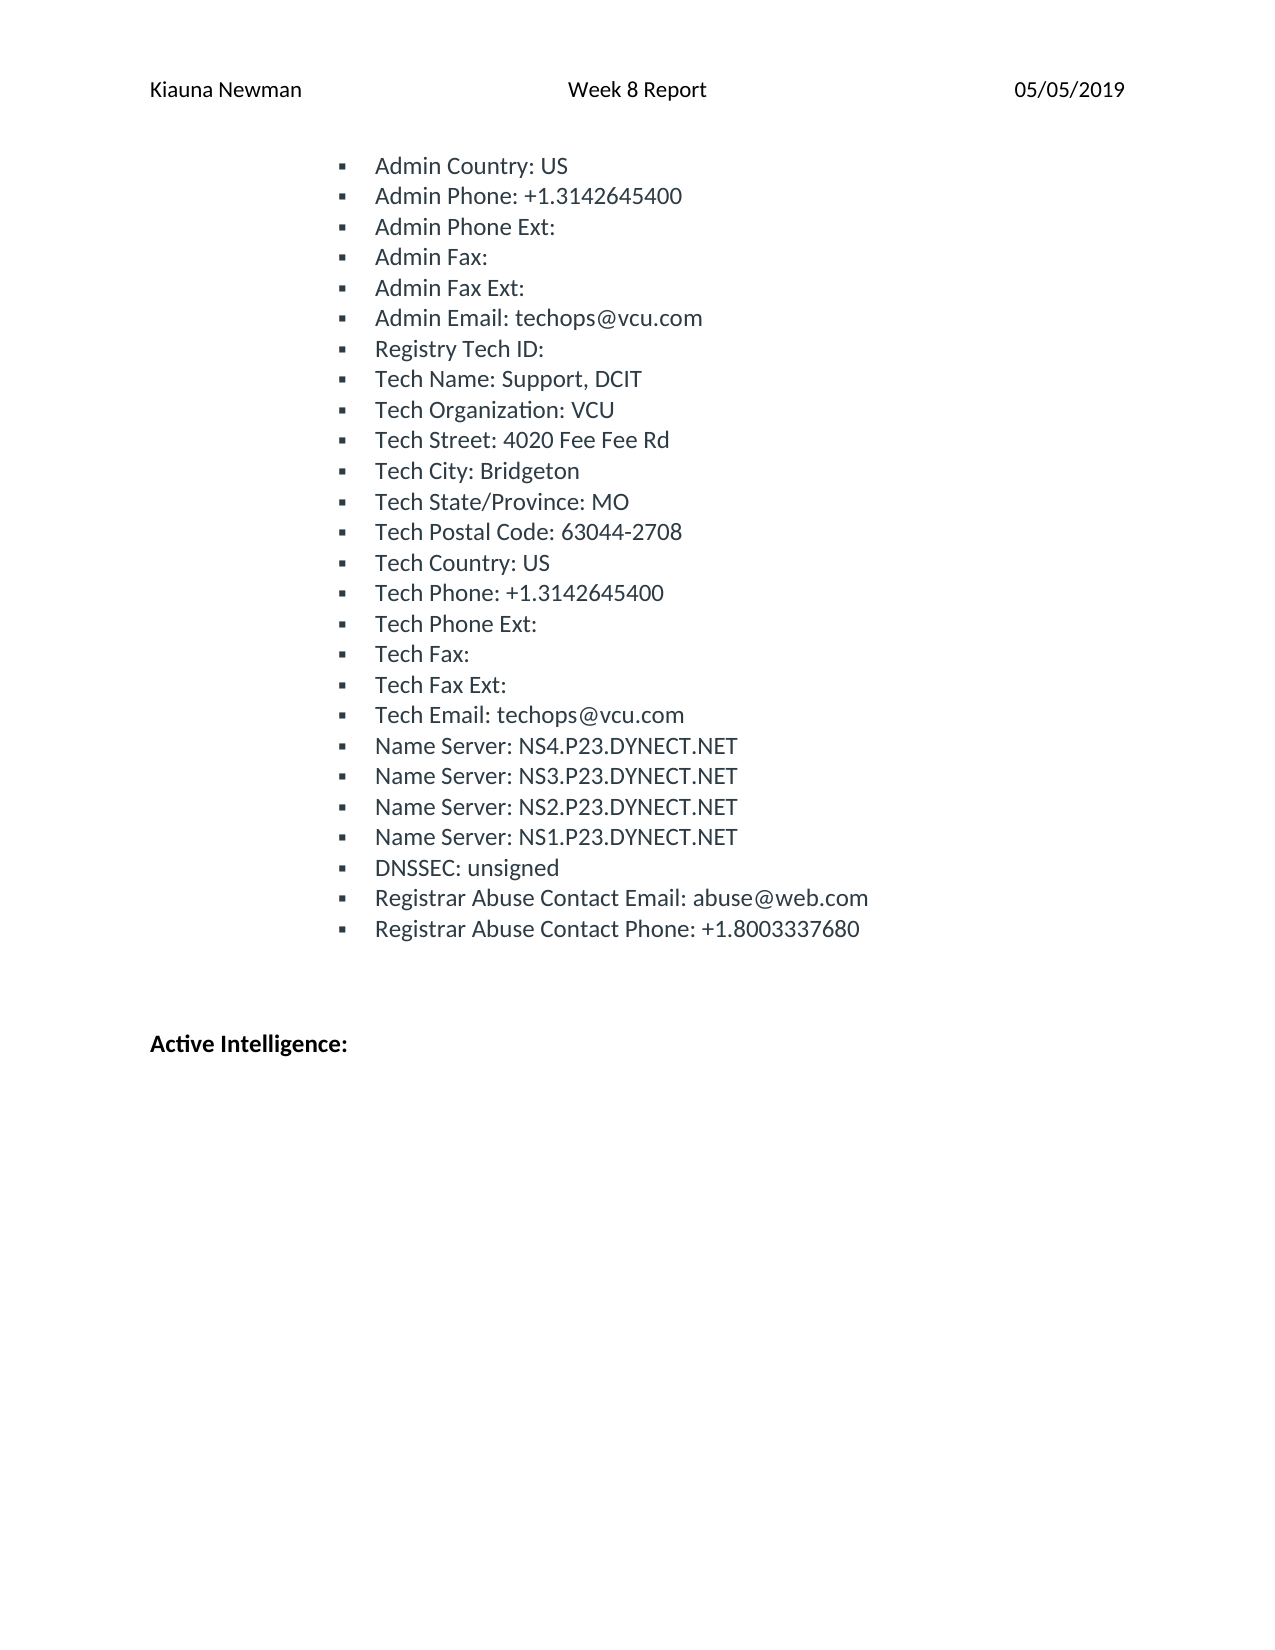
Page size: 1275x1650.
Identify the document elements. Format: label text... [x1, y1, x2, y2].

list Admin Country: US [337, 150, 1125, 181]
list Tech City: Bridgeton [337, 455, 1125, 486]
list Registrar Abuse Contact Phone: +1.8003337680 [337, 913, 1125, 943]
list Admin Fax Ext: [337, 272, 1125, 303]
list Admin Phone Ext: [337, 211, 1125, 242]
text Active Intelligence: [150, 1028, 1125, 1059]
list Tech Name: Support, DCIT [337, 364, 1125, 394]
list Tech Fax: [337, 638, 1125, 669]
list Tech Organization: VCU [337, 394, 1125, 425]
list Tech State/Province: MO [337, 486, 1125, 516]
list DNSSEC: unsigned [337, 852, 1125, 882]
list Tech Street: 4020 Fee Fee Rd [337, 425, 1125, 455]
list Admin Phone: +1.3142645400 [337, 181, 1125, 211]
list Tech Fax Ext: [337, 669, 1125, 699]
list Admin Fax: [337, 242, 1125, 272]
list Registry Tech ID: [337, 333, 1125, 364]
list Tech Phone Ext: [337, 608, 1125, 638]
list Tech Postal Code: 63044-2708 [337, 516, 1125, 547]
list Name Server: NS3.P23.DYNECT.NET [337, 760, 1125, 791]
list Name Server: NS2.P23.DYNECT.NET [337, 791, 1125, 821]
list Name Server: NS1.P23.DYNECT.NET [337, 821, 1125, 852]
list Registrar Abuse Contact Email: abuse@web.com [337, 882, 1125, 913]
list Tech Phone: +1.3142645400 [337, 577, 1125, 608]
list Name Server: NS4.P23.DYNECT.NET [337, 730, 1125, 760]
list Admin Email: techops@vcu.com [337, 303, 1125, 333]
list Tech Email: techops@vcu.com [337, 699, 1125, 730]
list Tech Country: US [337, 547, 1125, 577]
